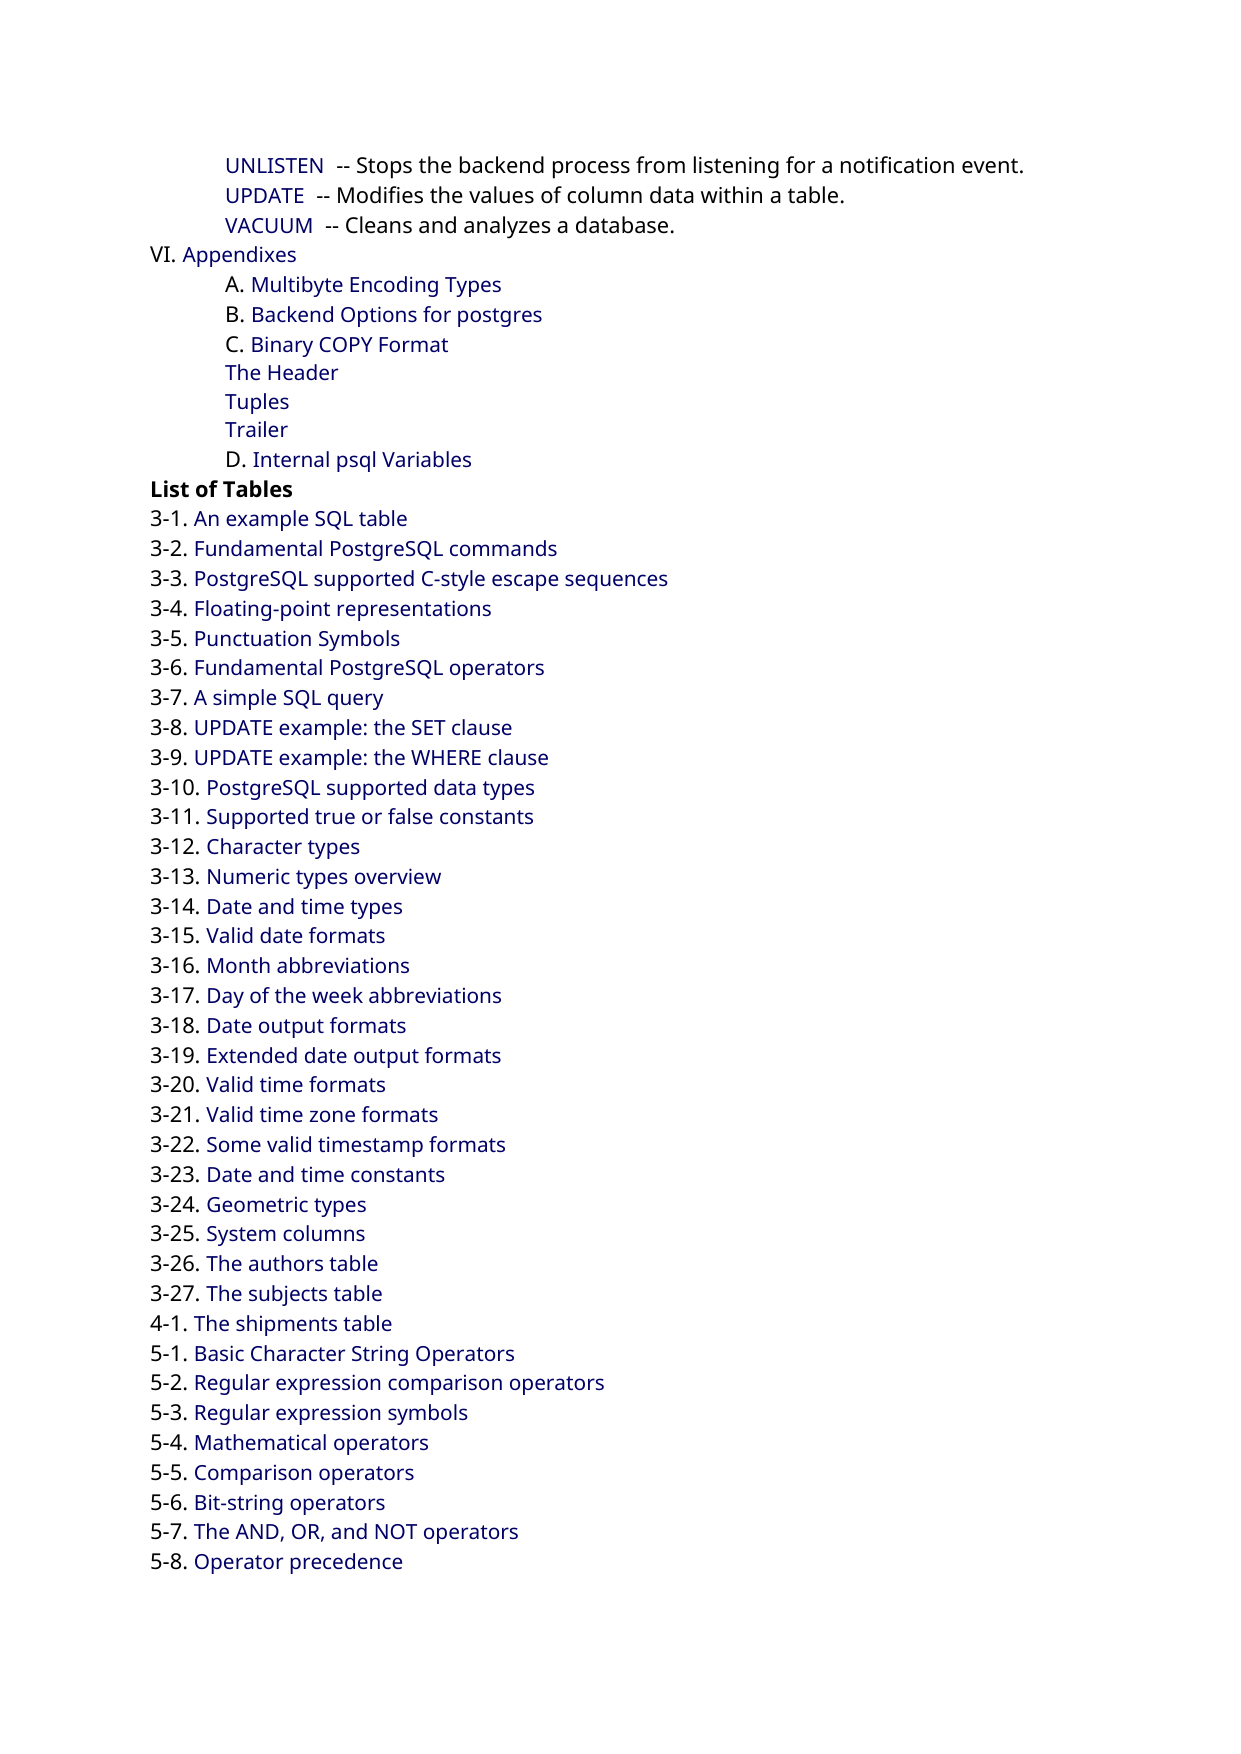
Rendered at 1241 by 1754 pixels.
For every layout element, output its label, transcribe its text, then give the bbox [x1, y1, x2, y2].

text 4-1. The shipments table [150, 1308, 1090, 1338]
text 3-1. An example SQL table [150, 503, 1090, 533]
text VACUUM -- Cleans and analyzes a database. [225, 209, 1090, 239]
text 3-9. UPDATE example: the WHERE clause [150, 742, 1090, 772]
text 3-10. PostgreSQL supported data types [150, 772, 1090, 801]
text 5-1. Basic Character String Operators [150, 1338, 1090, 1367]
text Trailer [225, 415, 1090, 444]
text 3-17. Day of the week abbreviations [150, 980, 1090, 1010]
text 3-22. Some valid timestamp formats [150, 1129, 1090, 1159]
text 3-18. Date output formats [150, 1010, 1090, 1040]
text 3-8. UPDATE example: the SET clause [150, 712, 1090, 742]
text 3-27. The subjects table [150, 1278, 1090, 1308]
text D. Internal psql Variables [225, 444, 1090, 474]
text 3-13. Numeric types overview [150, 861, 1090, 891]
text 3-23. Date and time constants [150, 1159, 1090, 1189]
text 3-2. Fundamental PostgreSQL commands [150, 533, 1090, 563]
text A. Multibyte Encoding Types [225, 269, 1090, 299]
text 3-26. The authors table [150, 1248, 1090, 1278]
text 3-25. System columns [150, 1218, 1090, 1248]
text 3-5. Punctuation Symbols [150, 623, 1090, 652]
text 3-4. Floating-point representations [150, 593, 1090, 623]
text Tuples [225, 387, 1090, 415]
text 3-15. Valid date formats [150, 921, 1090, 950]
text 3-14. Date and time types [150, 891, 1090, 921]
text 3-3. PostgreSQL supported C-style escape sequences [150, 563, 1090, 593]
text VI. Appendixes [150, 239, 1090, 269]
text 3-19. Extended date output formats [150, 1040, 1090, 1069]
text 5-8. Operator precedence [150, 1546, 1090, 1576]
text B. Backend Options for postgres [225, 299, 1090, 329]
text C. Binary COPY Format [225, 329, 1090, 358]
text 3-20. Valid time formats [150, 1069, 1090, 1099]
text 3-16. Month abbreviations [150, 950, 1090, 980]
text 3-12. Character types [150, 831, 1090, 861]
text 5-4. Mathematical operators [150, 1427, 1090, 1457]
text 5-7. The AND, OR, and NOT operators [150, 1516, 1090, 1546]
text 5-6. Bit-string operators [150, 1487, 1090, 1516]
text UPDATE -- Modifies the values of column data within a table. [225, 180, 1090, 209]
text 3-24. Geometric types [150, 1189, 1090, 1218]
text 3-7. A simple SQL query [150, 682, 1090, 712]
text List of Tables [150, 474, 1090, 503]
text 5-3. Regular expression symbols [150, 1397, 1090, 1427]
text 3-6. Fundamental PostgreSQL operators [150, 652, 1090, 682]
text UNLISTEN -- Stops the backend process from listening for a notification event. [225, 150, 1090, 180]
text The Header [225, 358, 1090, 387]
text 3-21. Valid time zone formats [150, 1099, 1090, 1129]
text 5-2. Regular expression comparison operators [150, 1367, 1090, 1397]
text 5-5. Comparison operators [150, 1457, 1090, 1487]
text 3-11. Supported true or false constants [150, 801, 1090, 831]
